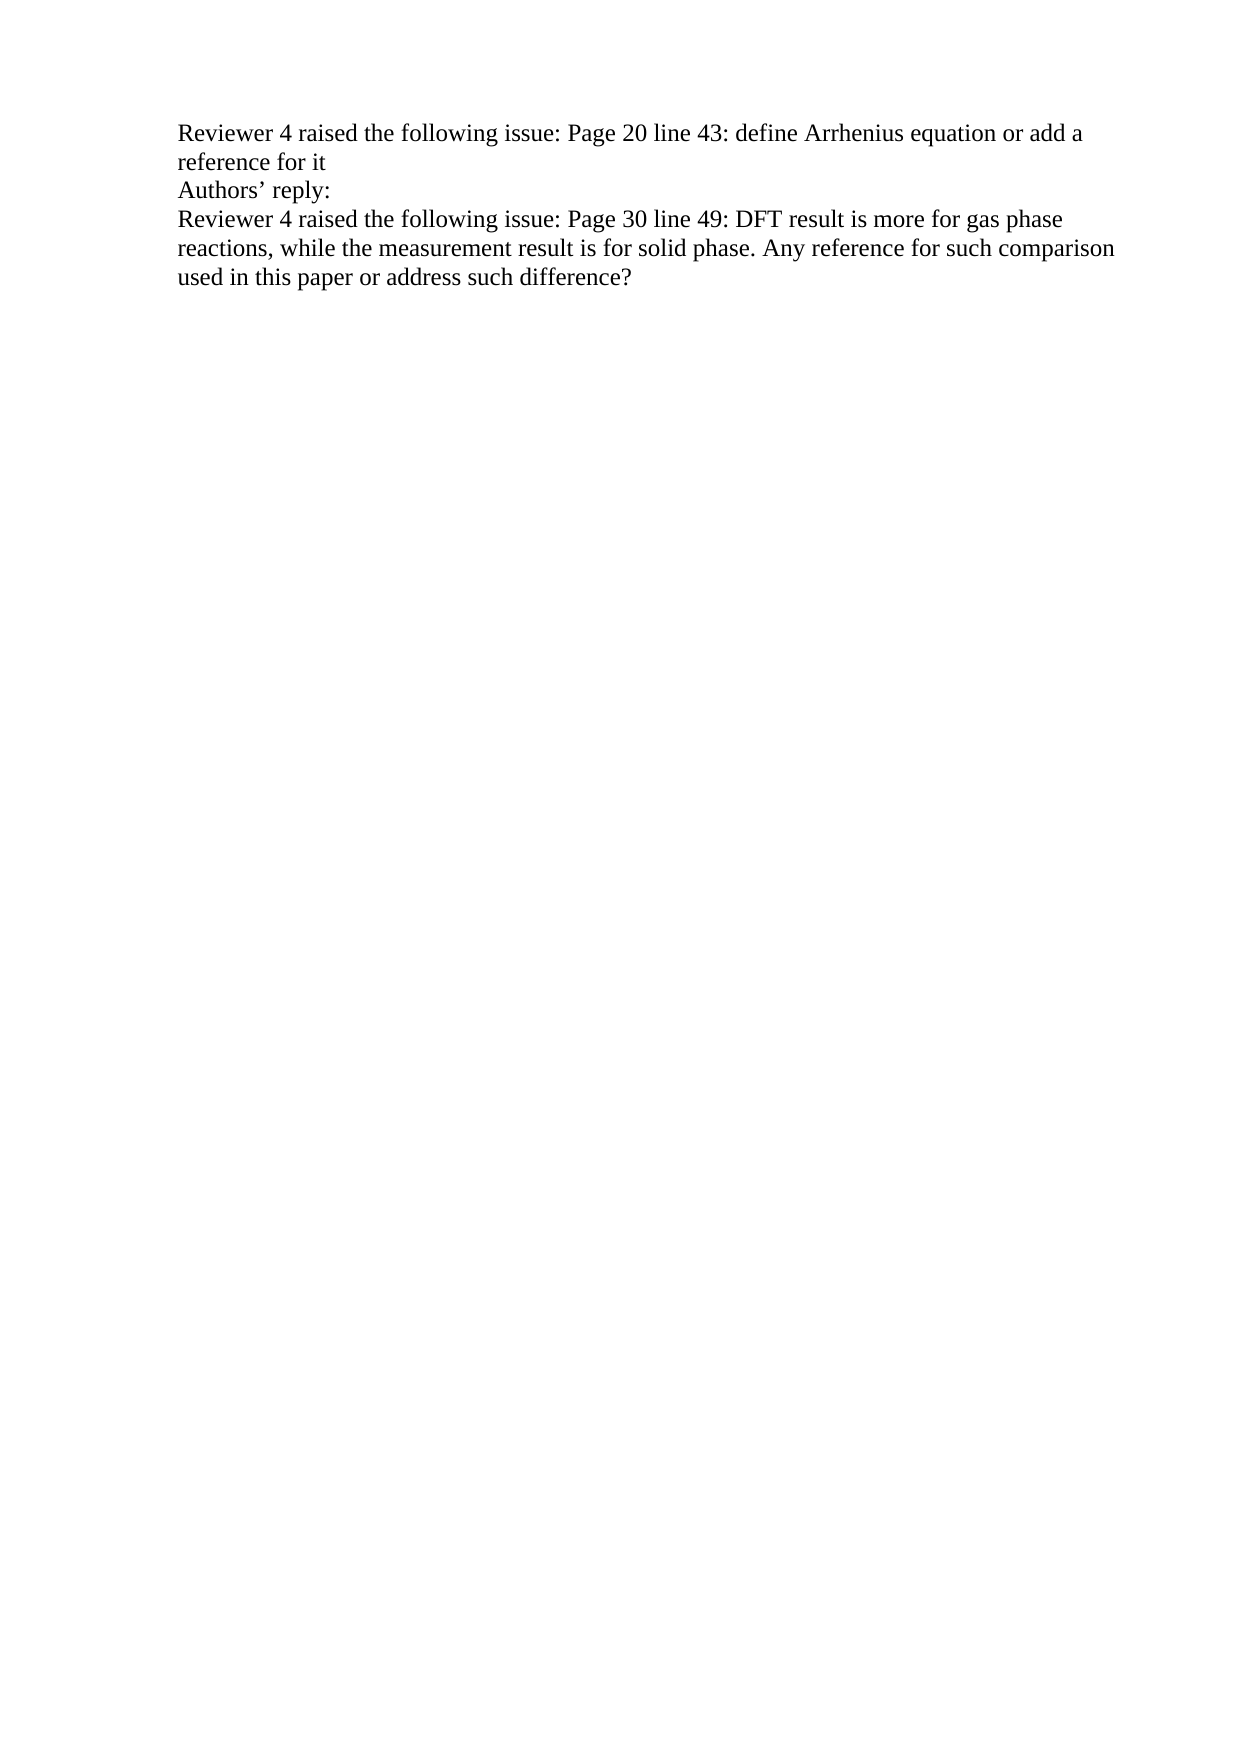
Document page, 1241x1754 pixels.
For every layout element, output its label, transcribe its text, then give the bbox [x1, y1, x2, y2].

text Reviewer 4 raised the following issue: Page 30 line 49: DFT result is more for gas phase reactions, while the measurement result is for solid phase. Any reference for such comparison used in this paper or address such difference? [177, 204, 1152, 291]
text Reviewer 4 raised the following issue: Page 20 line 43: define Arrhenius equation or add a reference for it [177, 118, 1152, 176]
text Authors’ reply: [177, 176, 1152, 204]
